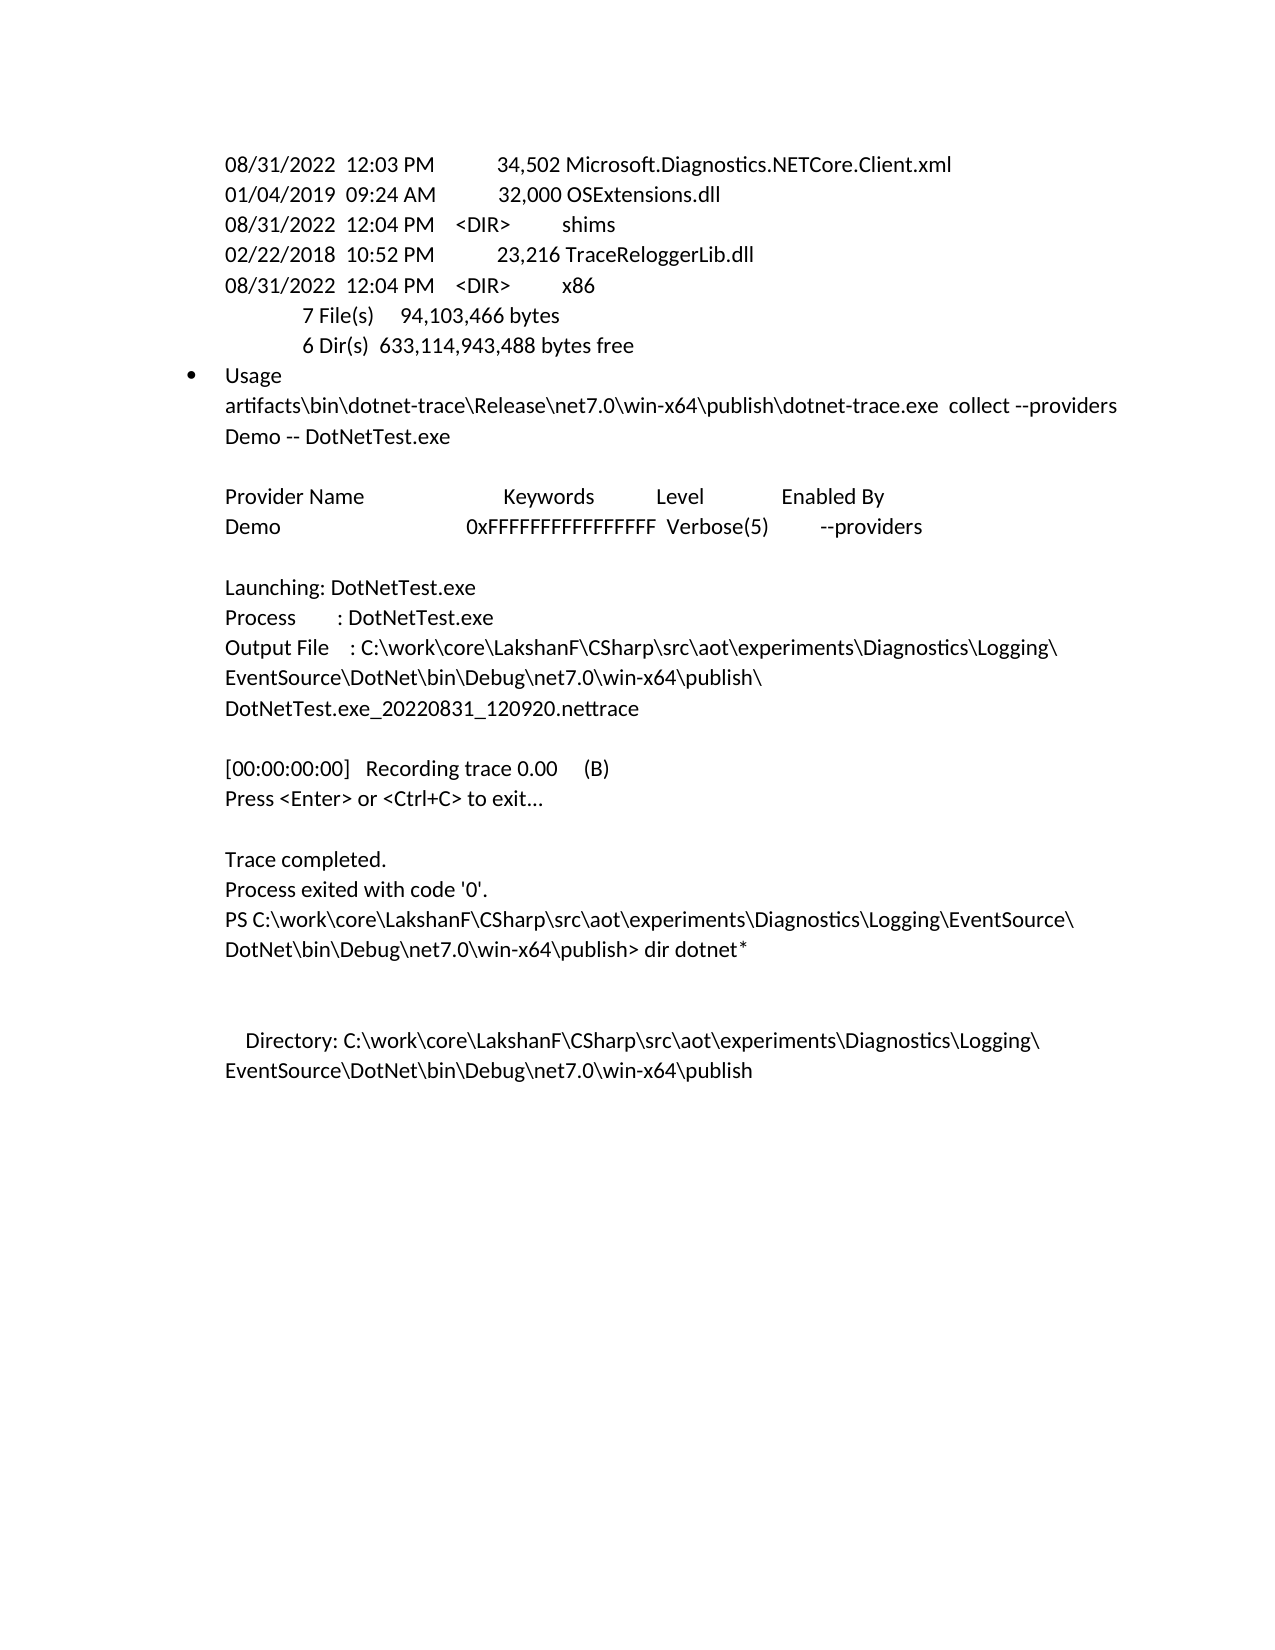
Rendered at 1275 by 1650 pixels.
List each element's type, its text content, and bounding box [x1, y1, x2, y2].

list [00:00:00:00] Recording trace 0.00 (B) [225, 754, 1125, 782]
list 6 Dir(s) 633,114,943,488 bytes free [225, 331, 1125, 359]
list 7 File(s) 94,103,466 bytes [225, 301, 1125, 329]
list Usage [187, 361, 1125, 389]
list Process exited with code '0'. [225, 875, 1125, 903]
list Provider Name Keywords Level Enabled By [225, 482, 1125, 510]
list Launching: DotNetTest.exe [225, 573, 1125, 601]
list Output File : C:\work\core\LakshanF\CSharp\src\aot\experiments\Diagnostics\Logging\EventSource\DotNet\bin\Debug\net7.0\win-x64\publish\DotNetTest.exe_20220831_120920.nettrace [225, 633, 1125, 722]
list PS C:\work\core\LakshanF\CSharp\src\aot\experiments\Diagnostics\Logging\EventSource\DotNet\bin\Debug\net7.0\win-x64\publish> dir dotnet* [225, 905, 1125, 963]
list Process : DotNetTest.exe [225, 603, 1125, 631]
list Directory: C:\work\core\LakshanF\CSharp\src\aot\experiments\Diagnostics\Logging\EventSource\DotNet\bin\Debug\net7.0\win-x64\publish [225, 1026, 1125, 1084]
list Press <Enter> or <Ctrl+C> to exit... [225, 784, 1125, 812]
list 02/22/2018 10:52 PM 23,216 TraceReloggerLib.dll [225, 241, 1125, 269]
list artifacts\bin\dotnet-trace\Release\net7.0\win-x64\publish\dotnet-trace.exe collect --providers Demo -- DotNetTest.exe [225, 392, 1125, 450]
list 01/04/2019 09:24 AM 32,000 OSExtensions.dll [225, 180, 1125, 208]
list 08/31/2022 12:04 PM <DIR> x86 [225, 271, 1125, 299]
list Trace completed. [225, 845, 1125, 873]
list 08/31/2022 12:03 PM 34,502 Microsoft.Diagnostics.NETCore.Client.xml [225, 150, 1125, 178]
list Demo 0xFFFFFFFFFFFFFFFF Verbose(5) --providers [225, 512, 1125, 541]
list 08/31/2022 12:04 PM <DIR> shims [225, 210, 1125, 238]
